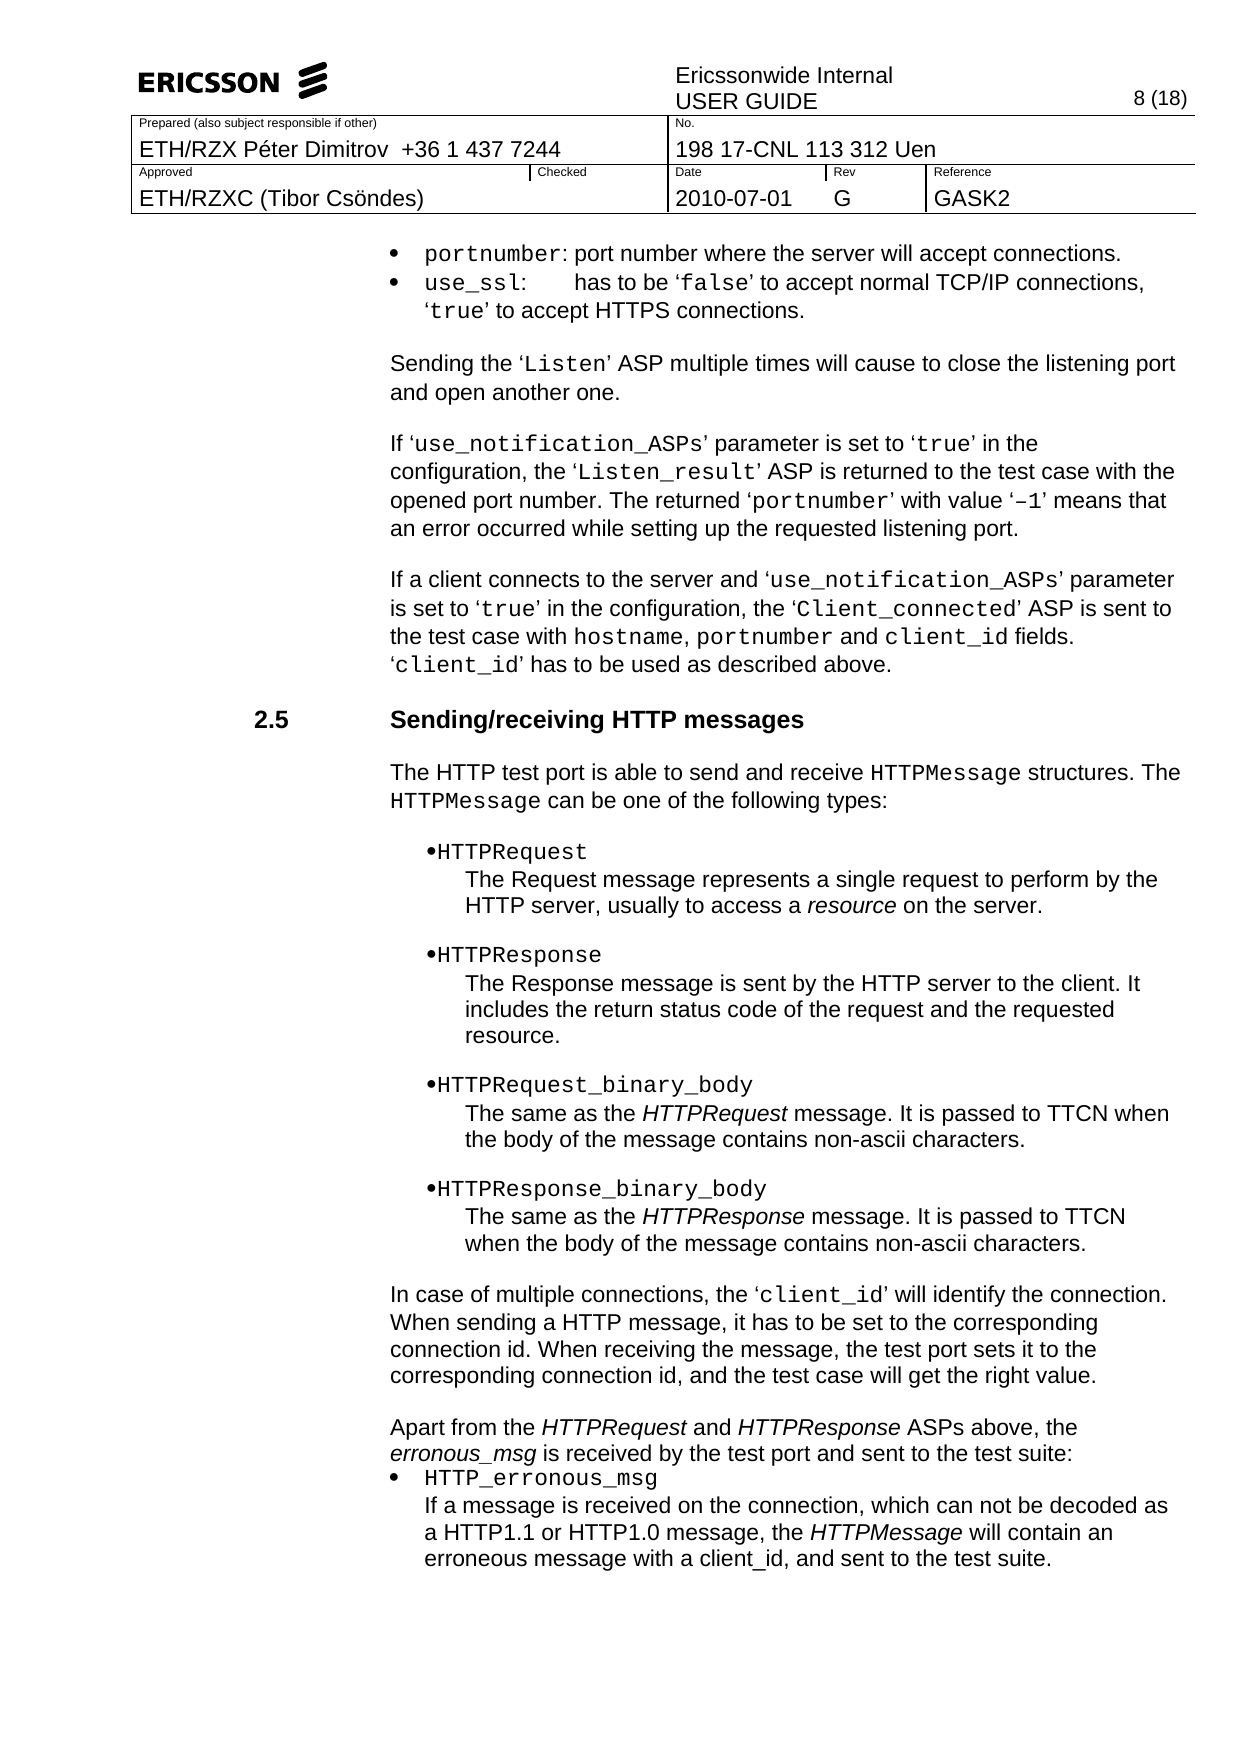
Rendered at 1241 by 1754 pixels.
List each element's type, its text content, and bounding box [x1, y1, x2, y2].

list HTTPRequest The Request message represents a single request to perform by the HTTP server, usually to access a resource on the server. [427, 840, 1181, 919]
text Apart from the HTTPRequest and HTTPResponse ASPs above, the erronous_msg is received by the test port and sent to the test suite: [390, 1413, 1181, 1466]
text Sending the ‘Listen’ ASP multiple times will cause to close the listening port and open another one. [390, 350, 1181, 405]
list use_ssl: has to be ‘false’ to accept normal TCP/IP connections, ‘true’ to accept HTTPS connections. [390, 269, 1181, 325]
text If ‘use_notification_ASPs’ parameter is set to ‘true’ in the configuration, the ‘Listen_result’ ASP is returned to the test case with the opened port number. The returned ‘portnumber’ with value ‘–1’ means that an error occurred while setting up the requested listening port. [390, 430, 1181, 541]
text In case of multiple connections, the ‘client_id’ will identify the connection. When sending a HTTP message, it has to be set to the corresponding connection id. When receiving the message, the test port sets it to the corresponding connection id, and the test case will get the right value. [390, 1281, 1181, 1388]
list HTTPRequest_binary_body The same as the HTTPRequest message. It is passed to TTCN when the body of the message contains non-ascii characters. [427, 1074, 1181, 1152]
text The HTTP test port is able to send and receive HTTPMessage structures. The HTTPMessage can be one of the following types: [390, 758, 1181, 815]
list HTTP_erronous_msg If a message is received on the connection, which can not be decoded as a HTTP1.1 or HTTP1.0 message, the HTTPMessage will contain an erroneous message with a client_id, and sent to the test suite. [390, 1466, 1181, 1571]
list HTTPResponse_binary_body The same as the HTTPResponse message. It is passed to TTCN when the body of the message contains non-ascii characters. [427, 1177, 1181, 1256]
subtitle Sending/receiving HTTP messages [254, 705, 1181, 733]
list portnumber: port number where the server will accept connections. [390, 240, 1181, 269]
text If a client connects to the server and ‘use_notification_ASPs’ parameter is set to ‘true’ in the configuration, the ‘Client_connected’ ASP is sent to the test case with hostname, portnumber and client_id fields. ‘client_id’ has to be used as described above. [390, 566, 1181, 680]
list HTTPResponse The Response message is sent by the HTTP server to the client. It includes the return status code of the request and the requested resource. [427, 944, 1181, 1049]
